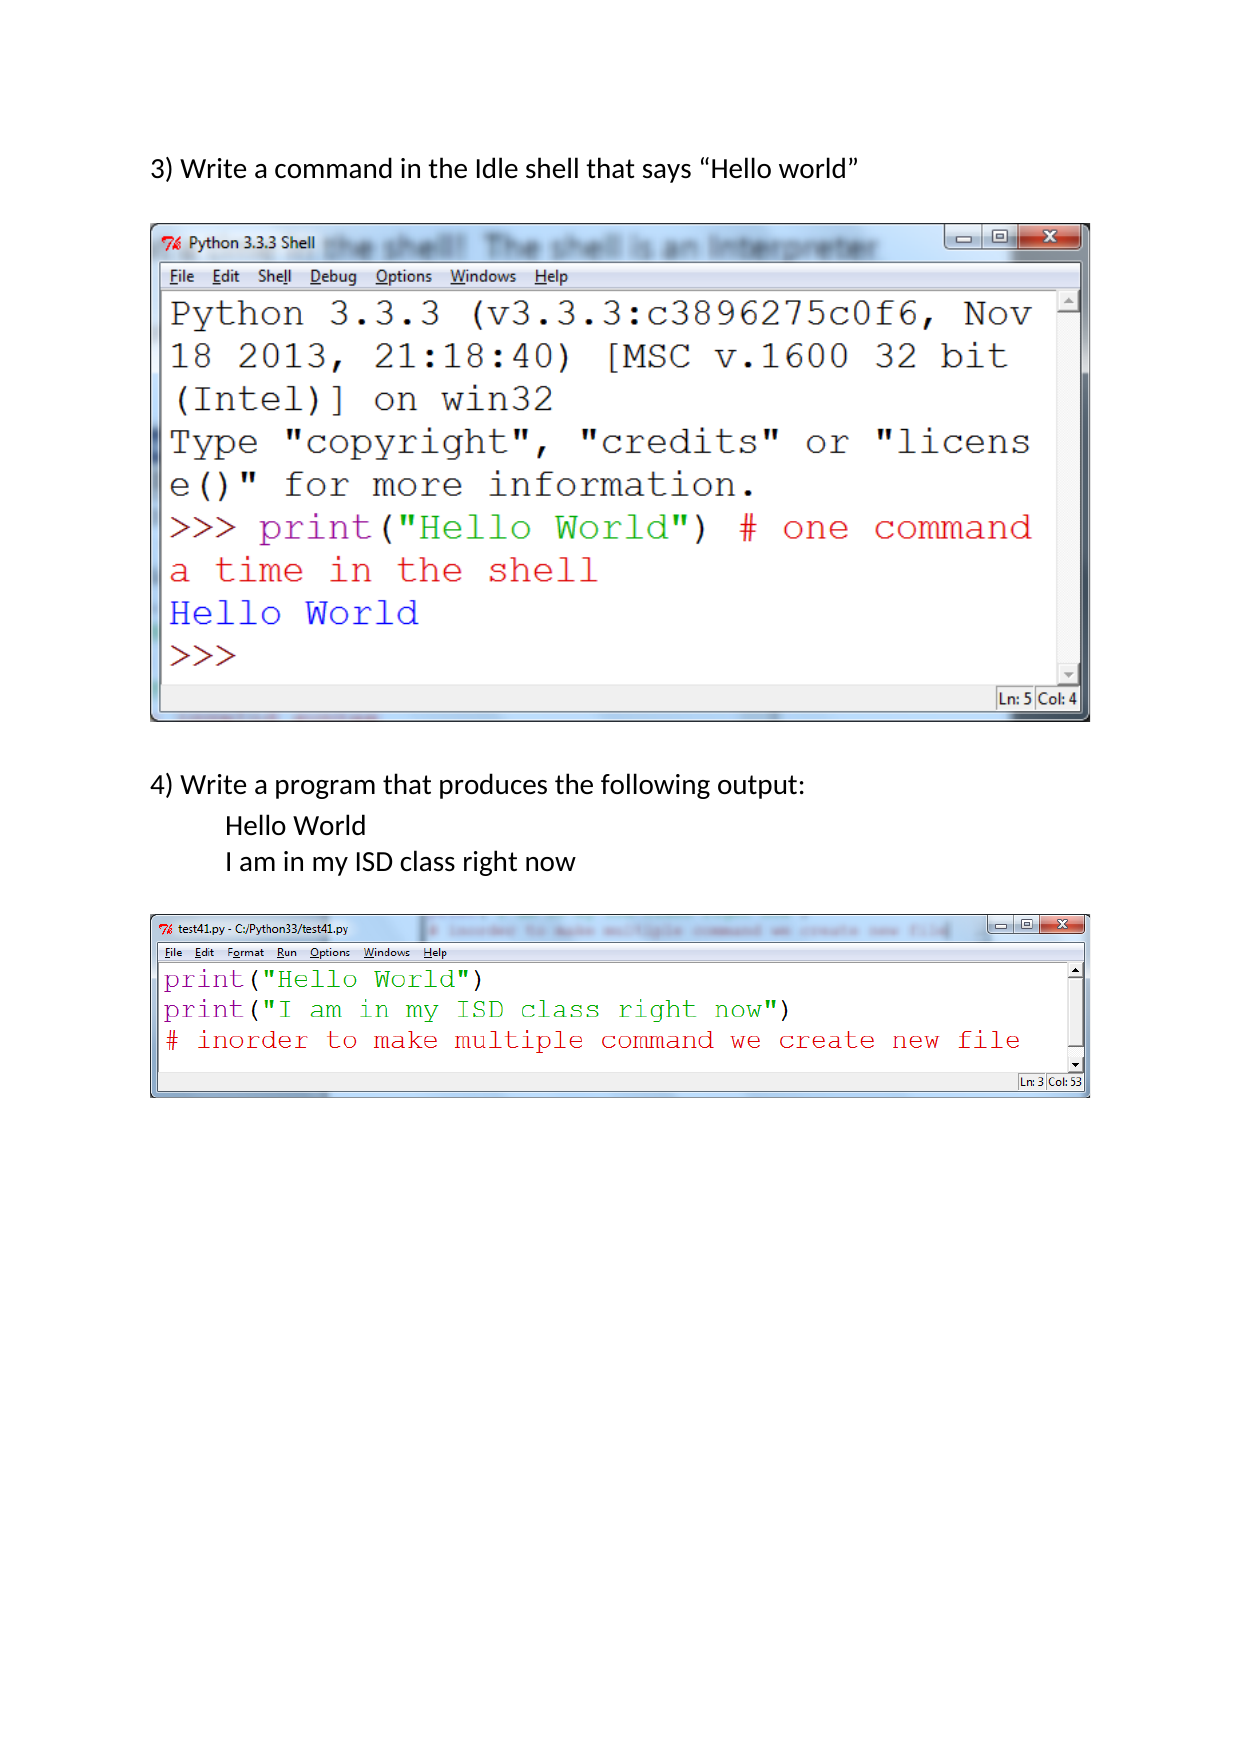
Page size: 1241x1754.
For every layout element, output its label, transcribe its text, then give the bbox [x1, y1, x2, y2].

text Hello World [150, 807, 1090, 843]
text 4) Write a program that produces the following output: [150, 766, 1090, 802]
text I am in my ISD class right now [150, 843, 1090, 878]
picture [150, 914, 1091, 1098]
list 3) Write a command in the Idle shell that says “Hello world” [150, 150, 1090, 186]
picture [150, 223, 1091, 722]
